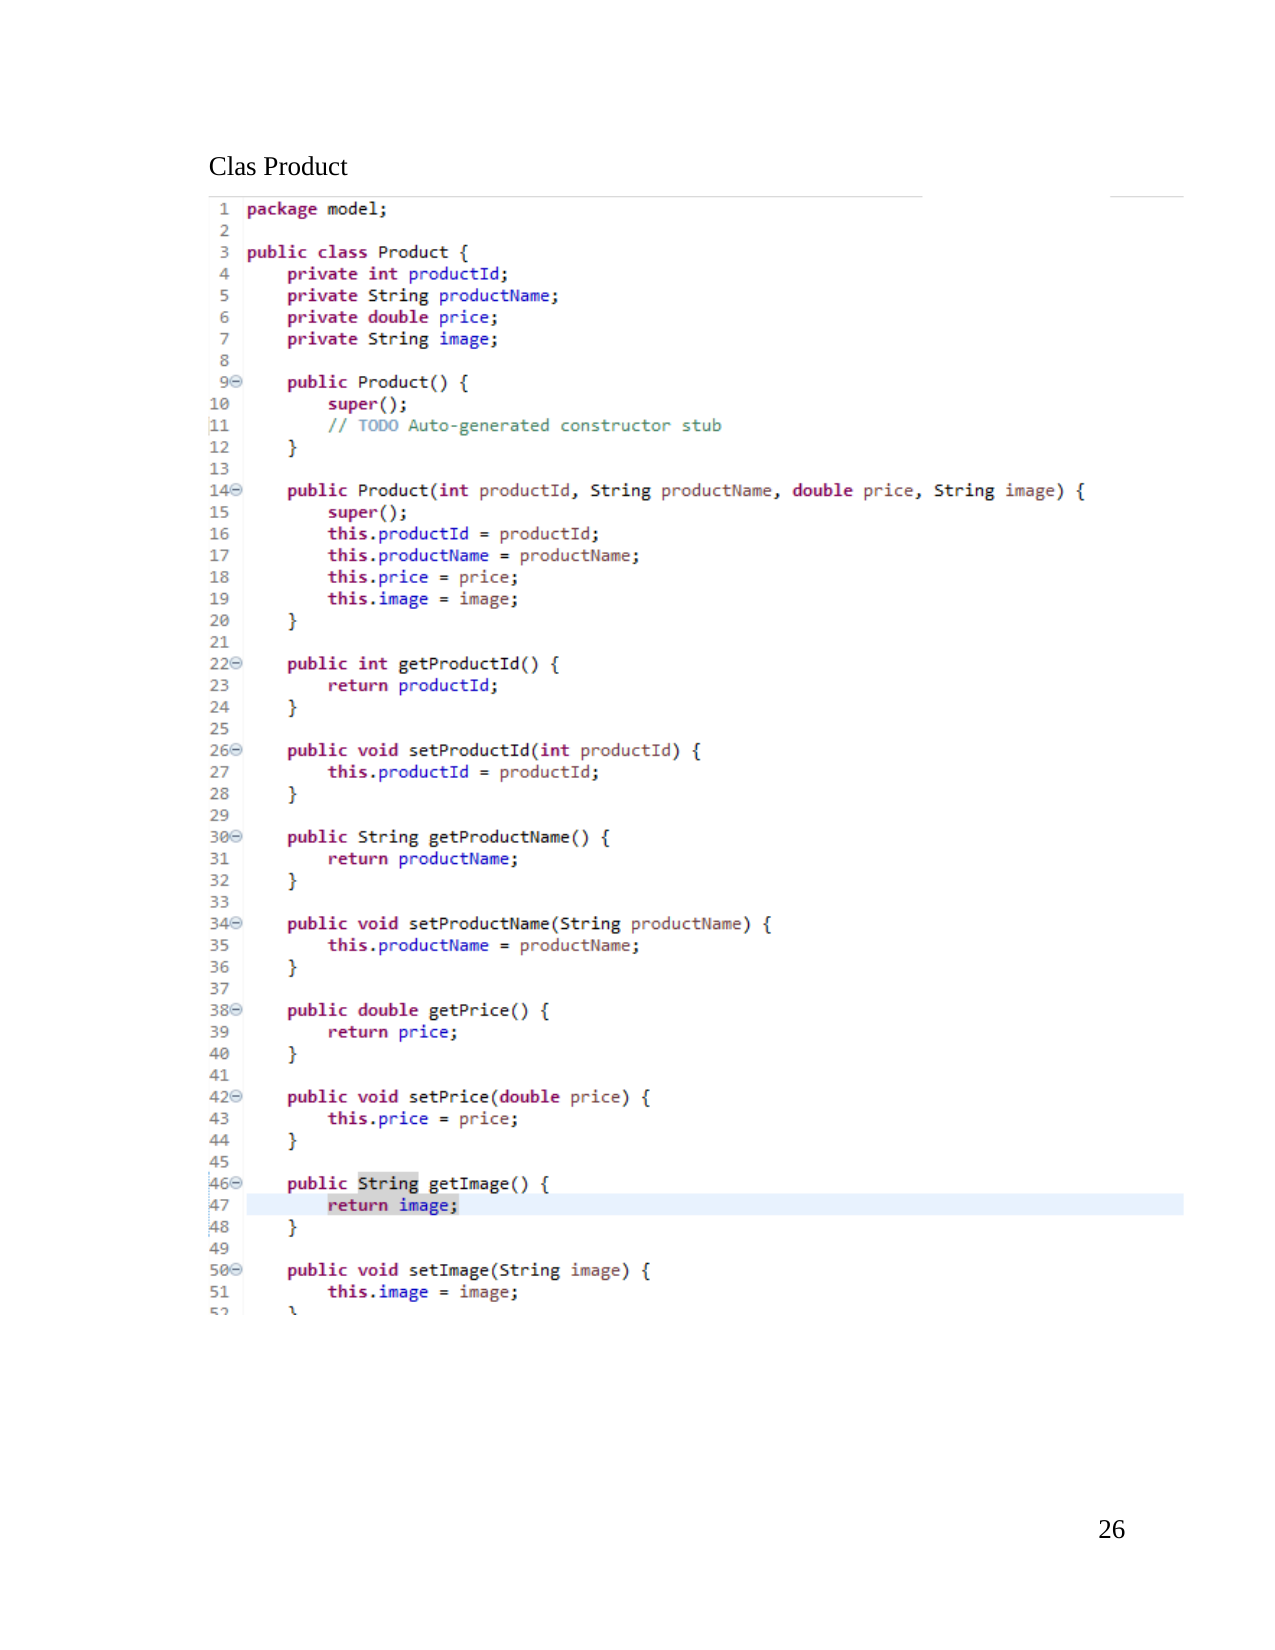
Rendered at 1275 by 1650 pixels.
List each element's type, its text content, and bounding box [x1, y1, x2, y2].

text Clas Product [208, 150, 1125, 181]
picture [208, 196, 1184, 1315]
